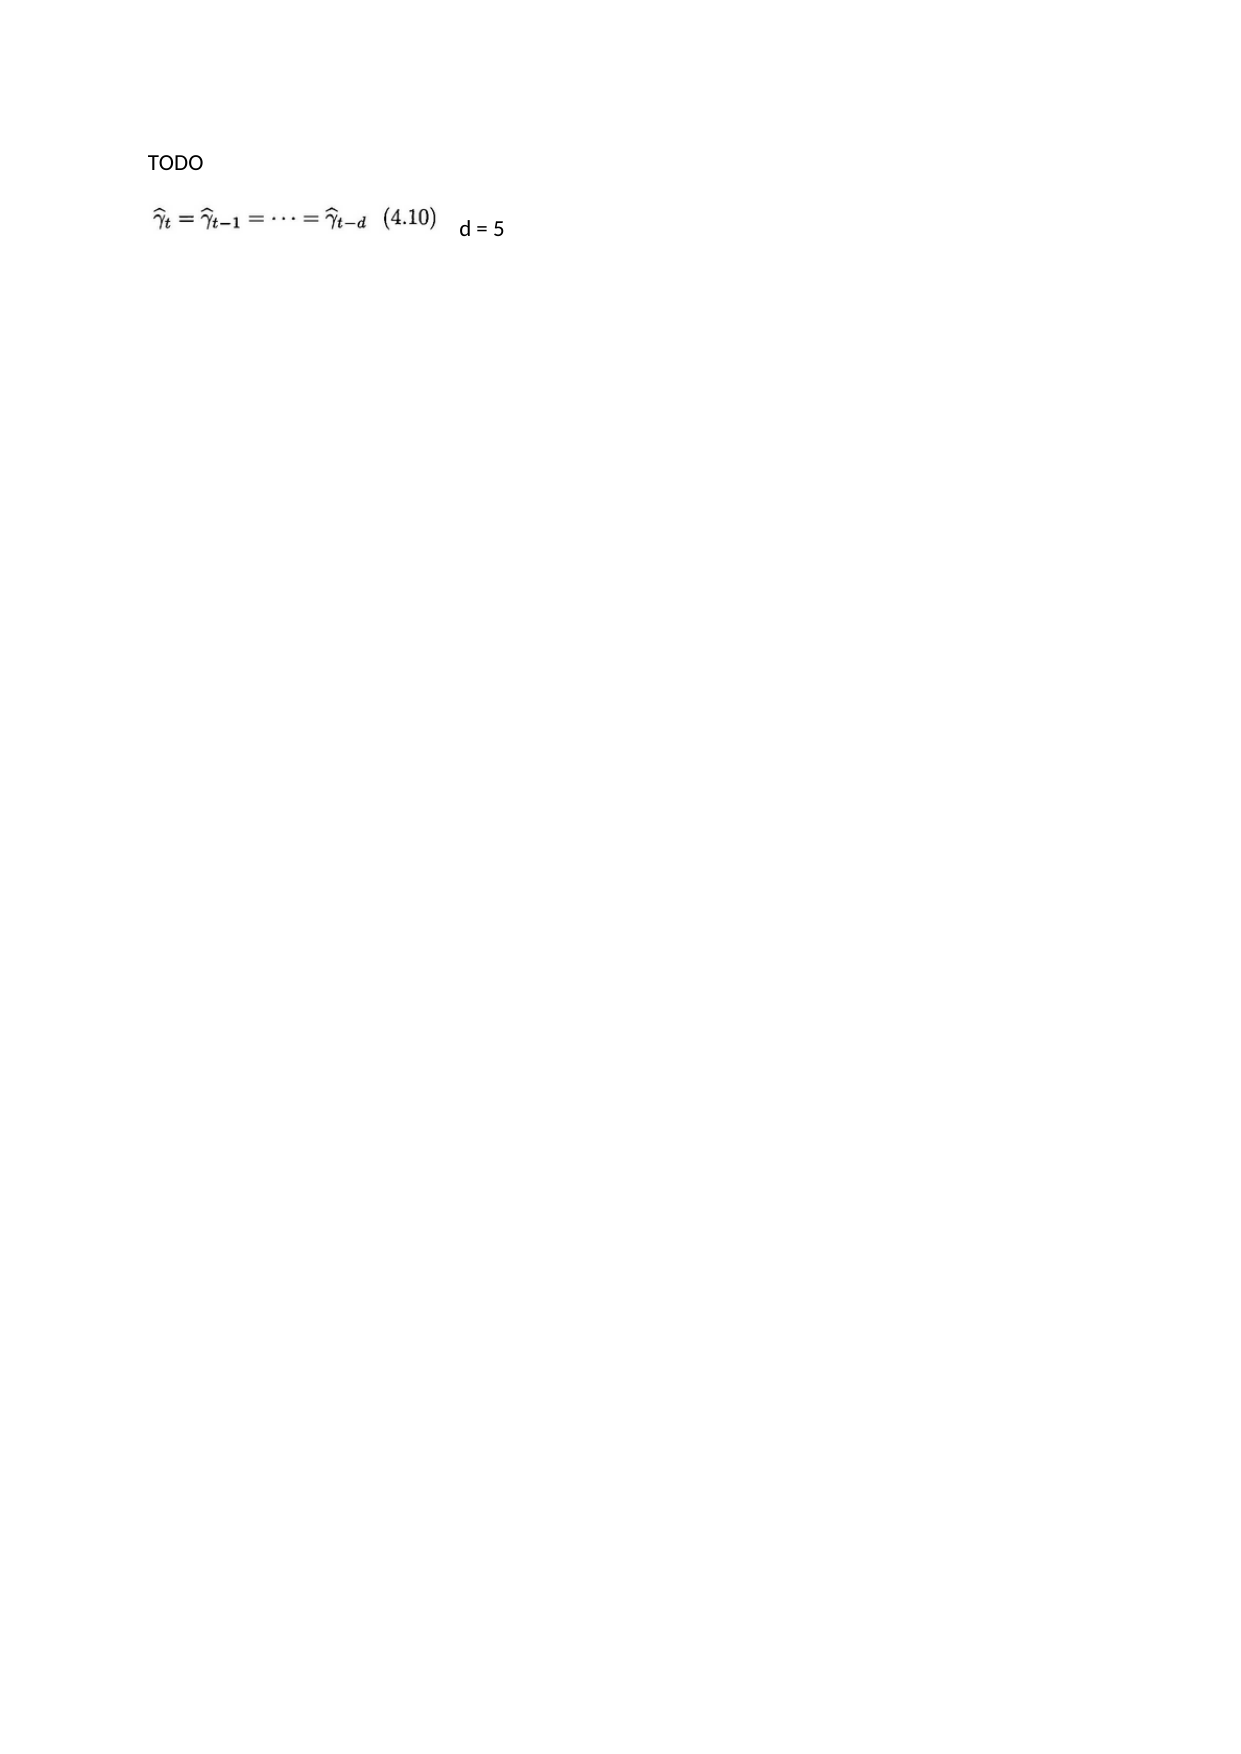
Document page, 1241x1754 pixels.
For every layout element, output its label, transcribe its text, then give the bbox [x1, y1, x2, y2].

picture [147, 194, 454, 237]
text TODO [148, 148, 1093, 176]
